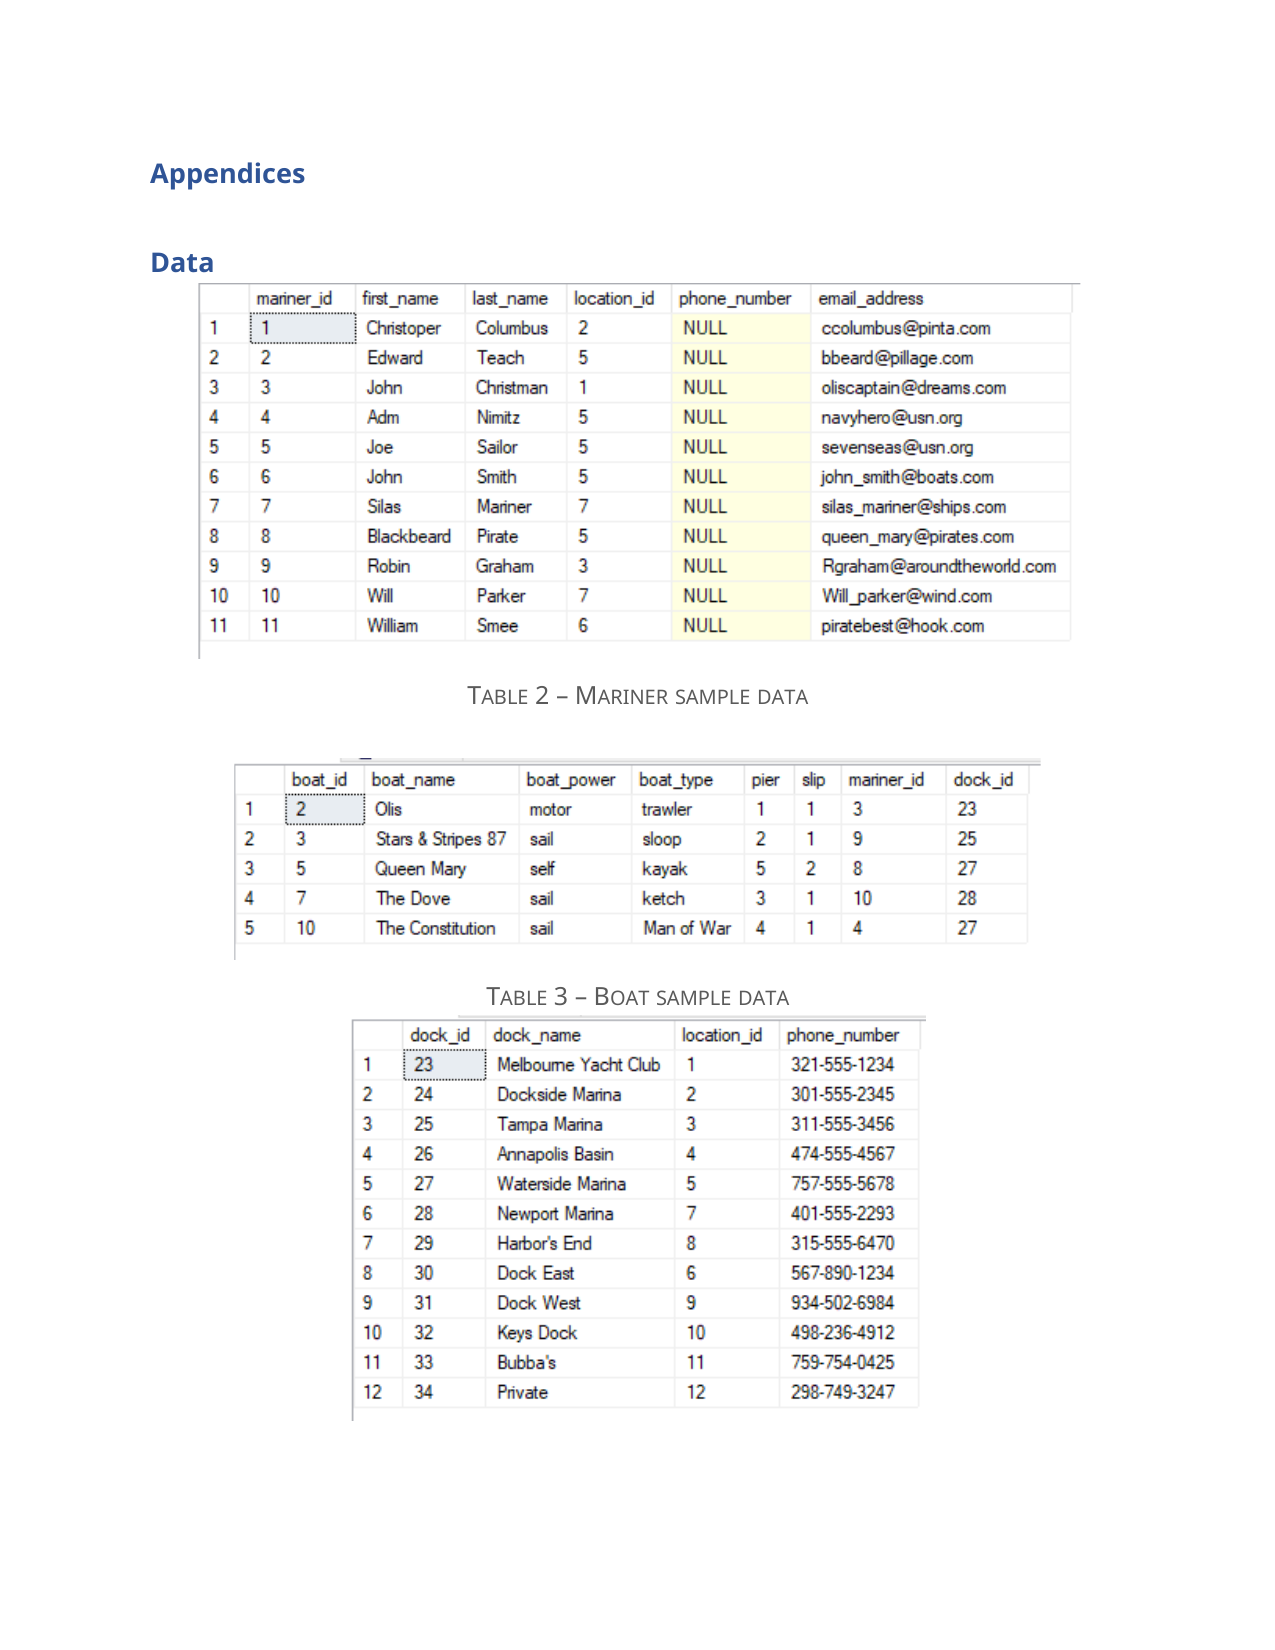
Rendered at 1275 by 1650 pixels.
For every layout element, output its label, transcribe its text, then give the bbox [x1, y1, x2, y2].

subtitle Table 3 – Boat sample data [150, 979, 1125, 1013]
subtitle Data [150, 243, 1125, 280]
picture [234, 758, 1041, 960]
subtitle Table 2 – Mariner sample data [150, 677, 1125, 711]
picture [194, 283, 1081, 659]
picture [349, 1015, 926, 1421]
subtitle Appendices [150, 154, 1125, 191]
